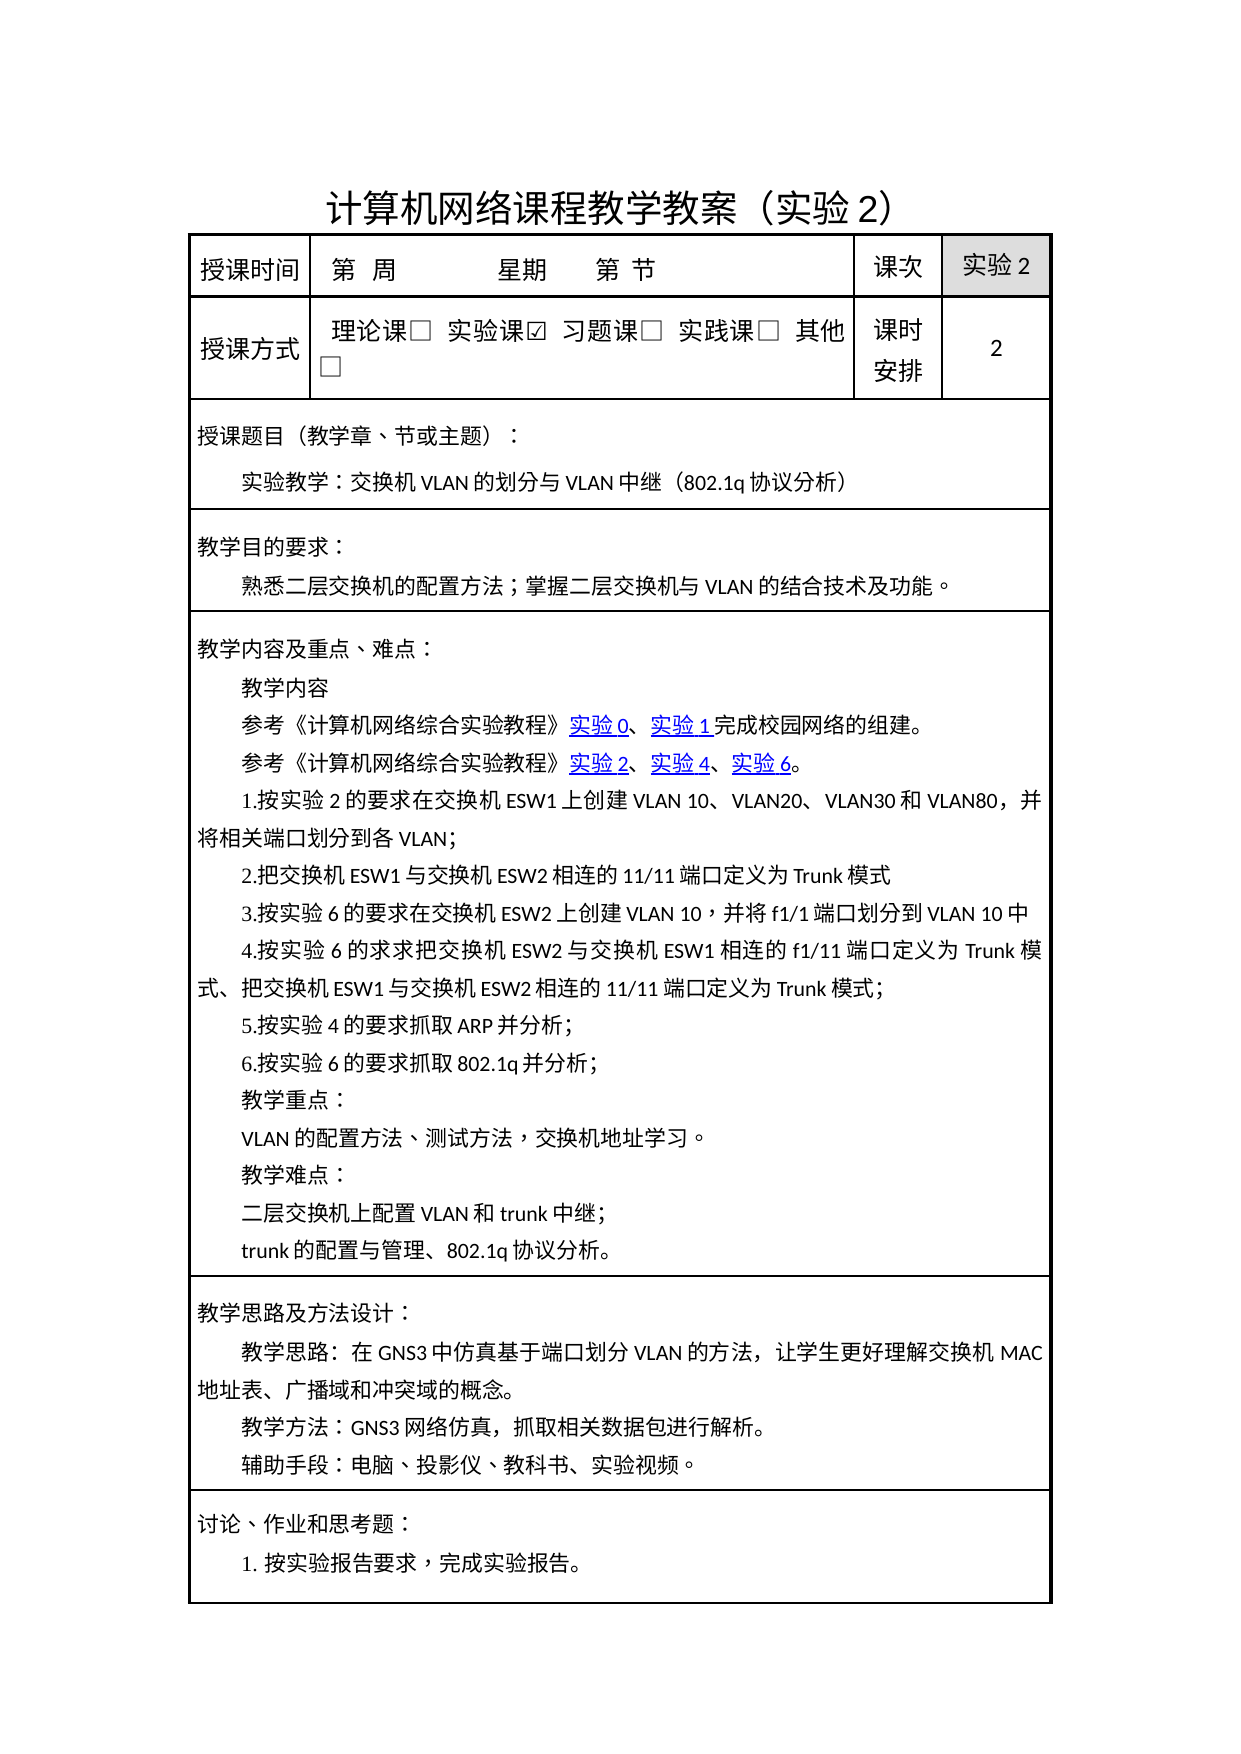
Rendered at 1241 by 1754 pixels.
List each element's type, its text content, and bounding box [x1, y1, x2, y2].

table_cell 教学思路及方法设计： 教学思路：在GNS3中仿真基于端口划分VLAN的方法，让学生更好理解交换机MAC地址表、广播域和冲突域的概念。 教学方法：GNS3网络仿真，抓取相关数据包进行解析。 辅助手段：电脑、投影仪、教科书、实验视频。 [191, 1277, 1049, 1489]
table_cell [191, 1491, 1049, 1602]
table_cell 授课方式 [191, 298, 309, 397]
table_cell 理论课□ 实验课☑ 习题课□ 实践课□ 其他□ [311, 298, 853, 397]
table_cell 课时 安排 [855, 298, 941, 397]
table_cell 教学内容及重点、难点： 教学内容 参考《计算机网络综合实验教程》实验0、实验1完成校园网络的组建。 参考《计算机网络综合实验教程》实验2、实验4、实验6。 按实验2的要求在交换机ESW1上创建VLAN 10、VLAN20、VLAN30和VLAN80，并将相关端口划分到各VLAN； 把交换机ESW1与交换机ESW2相连的11/11端口定义为Trunk模式 按实验6的要求在交换机ESW2上创建VLAN 10，并将f1/1端口划分到VLAN 10中 按实验6的求求把交换机ESW2与交换机ESW1相连的f1/11端口定义为Trunk模式、把交换机ESW1与交换机ESW2相连的11/11端口定义为Trunk模式； 按实验4的要求抓取ARP并分析； 按实验6的要求抓取802.1q并分析； 教学重点： VLAN的配置方法、测试方法，交换机地址学习。 教学难点： 二层交换机上配置VLAN和trunk中继； trunk的配置与管理、802.1q协议分析。 [191, 612, 1049, 1274]
table_cell 授课题目（教学章、节或主题）： 实验教学：交换机VLAN的划分与VLAN中继（802.1q协议分析） [191, 400, 1049, 508]
table_header 课次 [855, 236, 941, 295]
table_header 第 周 星期 第 节 [311, 236, 853, 295]
text 计算机网络课程教学教案（实验2） [187, 179, 1053, 233]
table_header 实验2 [943, 236, 1049, 295]
table_header 授课时间 [191, 236, 309, 295]
table_cell 教学目的要求： 熟悉二层交换机的配置方法；掌握二层交换机与VLAN的结合技术及功能。 [191, 510, 1049, 610]
table_cell 2 [943, 298, 1049, 397]
